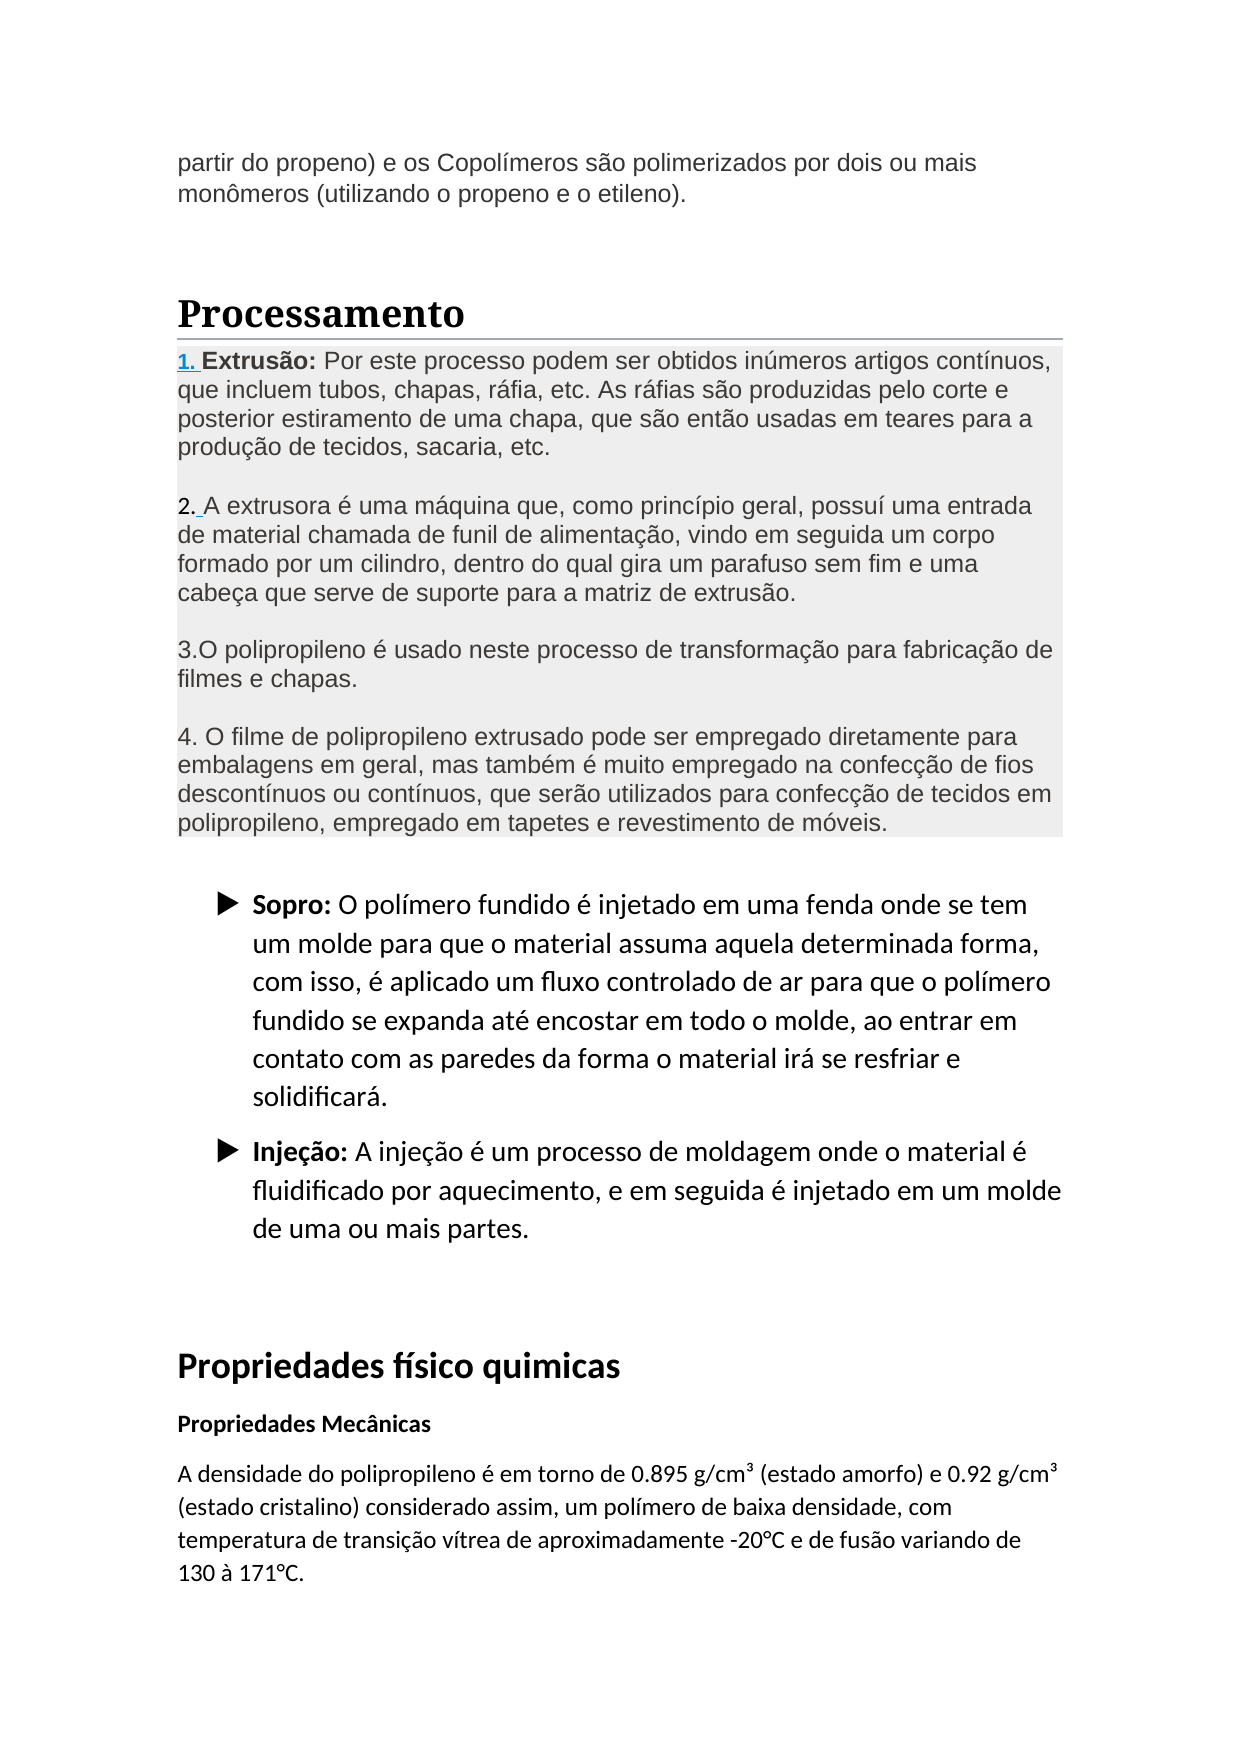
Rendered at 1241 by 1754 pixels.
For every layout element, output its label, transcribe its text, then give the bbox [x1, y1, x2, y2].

text 4. O filme de polipropileno extrusado pode ser empregado diretamente para embalagens em geral, mas também é muito empregado na confecção de fios descontínuos ou contínuos, que serão utilizados para confecção de tecidos em polipropileno, empregado em tapetes e revestimento de móveis. [177, 722, 1063, 837]
text 1. Extrusão: Por este processo podem ser obtidos inúmeros artigos contínuos, que incluem tubos, chapas, ráfia, etc. As ráfias são produzidas pelo corte e posterior estiramento de uma chapa, que são então usadas em teares para a produção de tecidos, sacaria, etc. [177, 346, 1063, 461]
list Sopro: O polímero fundido é injetado em uma fenda onde se tem um molde para que o material assuma aquela determinada forma, com isso, é aplicado um fluxo controlado de ar para que o polímero fundido se expanda até encostar em todo o molde, ao entrar em contato com as paredes da forma o material irá se resfriar e solidificará. [215, 886, 1063, 1114]
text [177, 148, 1063, 207]
text Propriedades físico quimicas [177, 1342, 1063, 1388]
list Injeção: A injeção é um processo de moldagem onde o material é fluidificado por aquecimento, e em seguida é injetado em um molde de uma ou mais partes. [215, 1133, 1063, 1246]
text 2. A extrusora é uma máquina que, como princípio geral, possuí uma entrada de material chamada de funil de alimentação, vindo em seguida um corpo formado por um cilindro, dentro do qual gira um parafuso sem fim e uma cabeça que serve de suporte para a matriz de extrusão. [177, 490, 1063, 607]
text Processamento [177, 287, 1063, 338]
text A densidade do polipropileno é em torno de 0.895 g/cm³ (estado amorfo) e 0.92 g/cm³ (estado cristalino) considerado assim, um polímero de baixa densidade, com temperatura de transição vítrea de aproximadamente -20°C e de fusão variando de 130 à 171°C. [177, 1458, 1063, 1587]
text 3.O polipropileno é usado neste processo de transformação para fabricação de filmes e chapas. [177, 635, 1063, 693]
text Propriedades Mecânicas [177, 1408, 1063, 1439]
